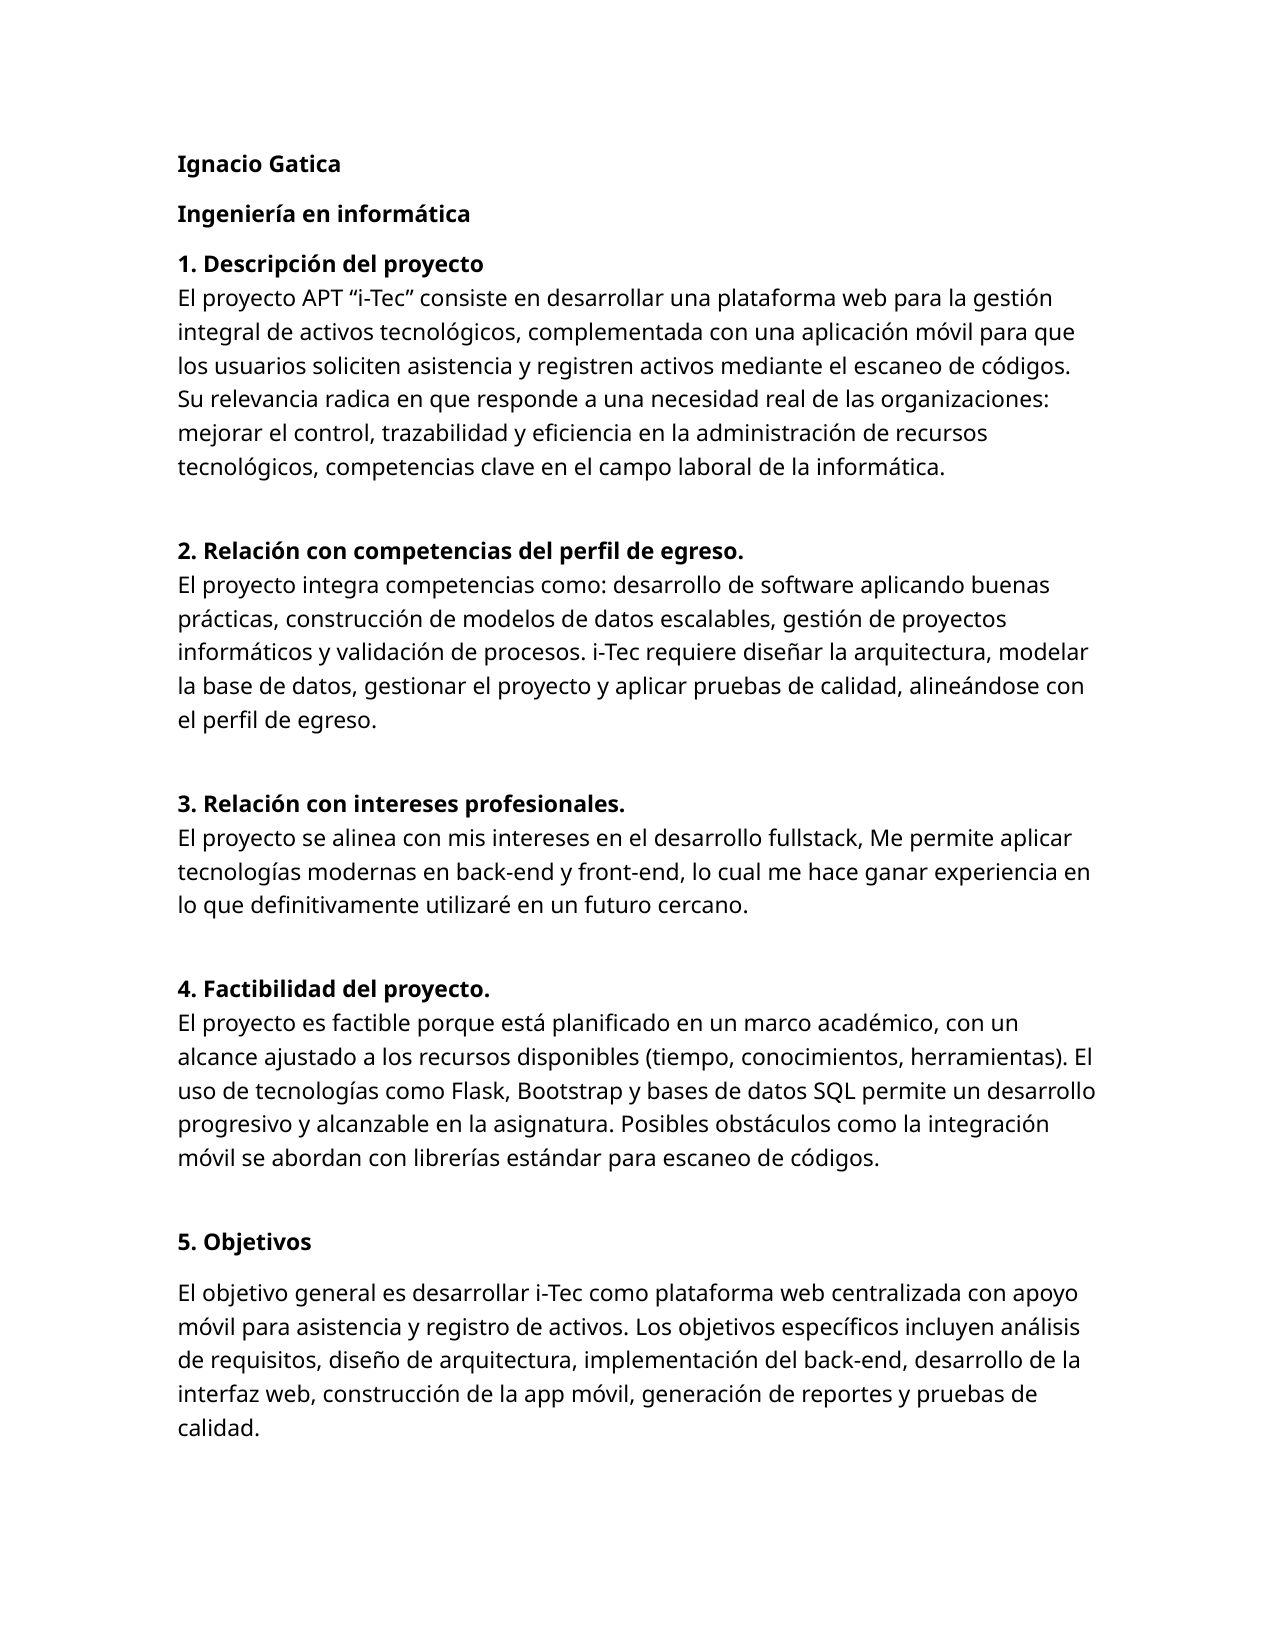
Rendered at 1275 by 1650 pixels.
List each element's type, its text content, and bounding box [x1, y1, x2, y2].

text 1. Descripción del proyecto El proyecto APT “i-Tec” consiste en desarrollar una plataforma web para la gestión integral de activos tecnológicos, complementada con una aplicación móvil para que los usuarios soliciten asistencia y registren activos mediante el escaneo de códigos. Su relevancia radica en que responde a una necesidad real de las organizaciones: mejorar el control, trazabilidad y eficiencia en la administración de recursos tecnológicos, competencias clave en el campo laboral de la informática. [177, 248, 1098, 516]
text Ignacio Gatica [177, 148, 1098, 179]
text 2. Relación con competencias del perfil de egreso. El proyecto integra competencias como: desarrollo de software aplicando buenas prácticas, construcción de modelos de datos escalables, gestión de proyectos informáticos y validación de procesos. i-Tec requiere diseñar la arquitectura, modelar la base de datos, gestionar el proyecto y aplicar pruebas de calidad, alineándose con el perfil de egreso. [177, 535, 1098, 769]
text El objetivo general es desarrollar i-Tec como plataforma web centralizada con apoyo móvil para asistencia y registro de activos. Los objetivos específicos incluyen análisis de requisitos, diseño de arquitectura, implementación del back-end, desarrollo de la interfaz web, construcción de la app móvil, generación de reportes y pruebas de calidad. [177, 1277, 1098, 1477]
text 4. Factibilidad del proyecto. El proyecto es factible porque está planificado en un marco académico, con un alcance ajustado a los recursos disponibles (tiempo, conocimientos, herramientas). El uso de tecnologías como Flask, Bootstrap y bases de datos SQL permite un desarrollo progresivo y alcanzable en la asignatura. Posibles obstáculos como la integración móvil se abordan con librerías estándar para escaneo de códigos. [177, 973, 1098, 1207]
text 5. Objetivos [177, 1226, 1098, 1258]
text 3. Relación con intereses profesionales. El proyecto se alinea con mis intereses en el desarrollo fullstack, Me permite aplicar tecnologías modernas en back-end y front-end, lo cual me hace ganar experiencia en lo que definitivamente utilizaré en un futuro cercano. [177, 788, 1098, 954]
text Ingeniería en informática [177, 198, 1098, 229]
